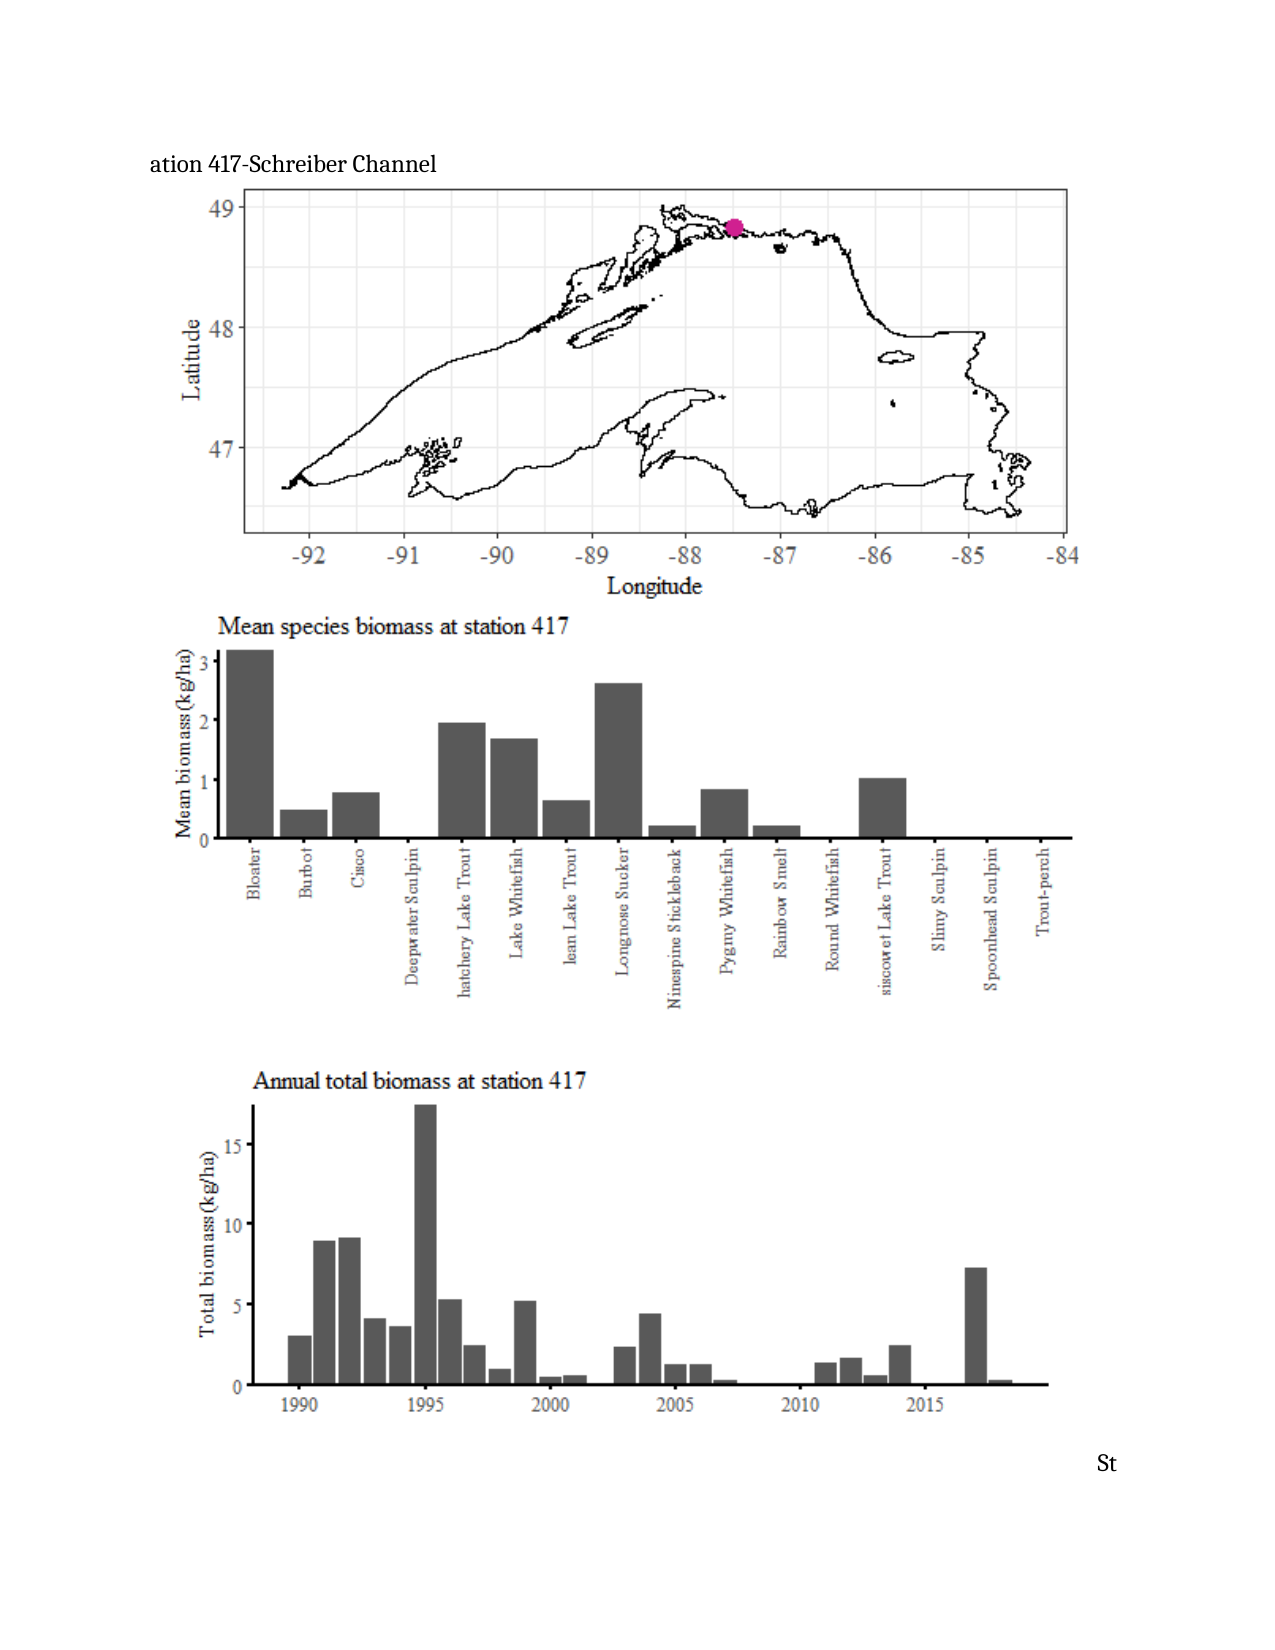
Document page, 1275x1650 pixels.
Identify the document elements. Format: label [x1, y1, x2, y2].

picture [168, 178, 1079, 1472]
